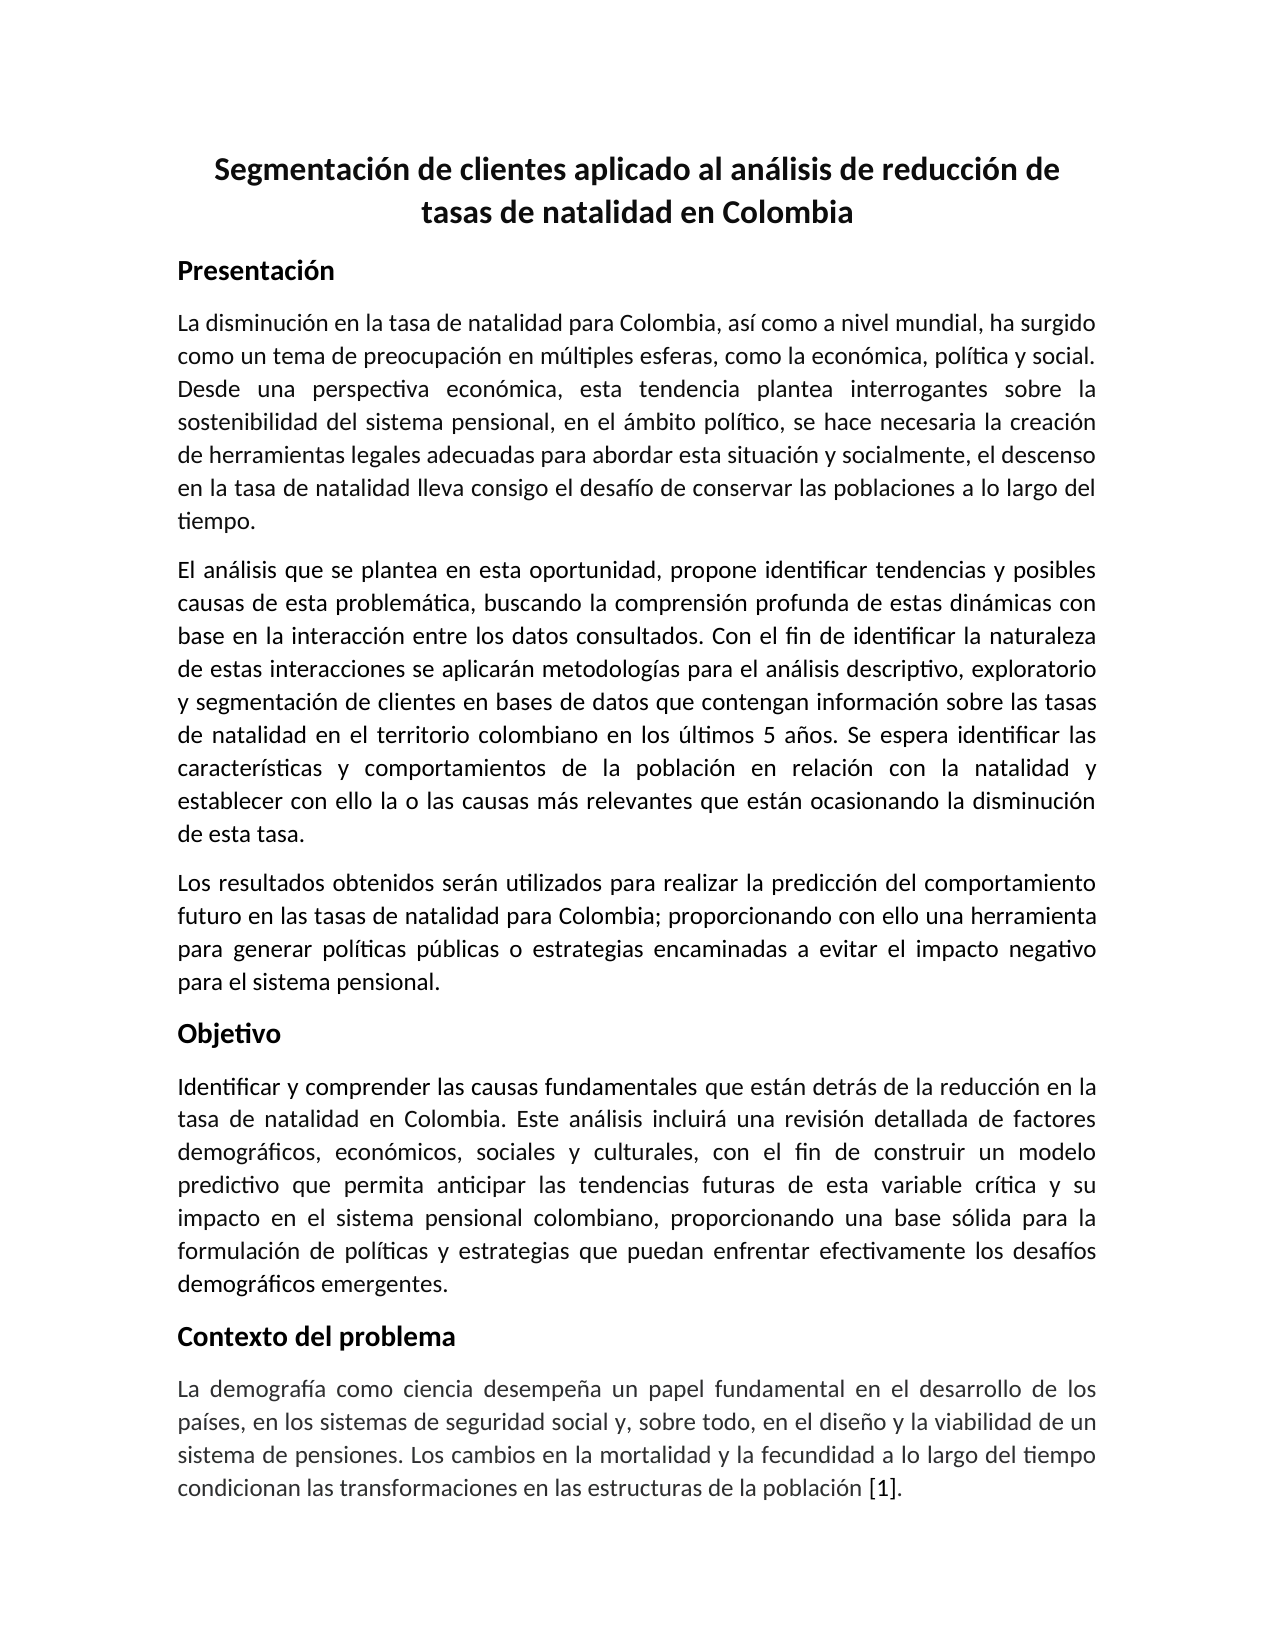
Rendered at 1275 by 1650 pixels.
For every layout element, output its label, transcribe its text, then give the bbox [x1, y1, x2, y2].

text Contexto del problema [177, 1318, 1098, 1353]
text Presentación [177, 252, 1098, 288]
text La demografía como ciencia desempeña un papel fundamental en el desarrollo de los países, en los sistemas de seguridad social y, sobre todo, en el diseño y la viabilidad de un sistema de pensiones. Los cambios en la mortalidad y la fecundidad a lo largo del tiempo condicionan las transformaciones en las estructuras de la población. [177, 1469, 1098, 1502]
text Los resultados obtenidos serán utilizados para realizar la predicción del comportamiento futuro en las tasas de natalidad para Colombia; proporcionando con ello una herramienta para generar políticas públicas o estrategias encaminadas a evitar el impacto negativo para el sistema pensional. [177, 964, 1098, 997]
text Objetivo [177, 1016, 1098, 1051]
text Segmentación de clientes aplicado al análisis de reducción de tasas de natalidad en Colombia [177, 148, 1098, 232]
